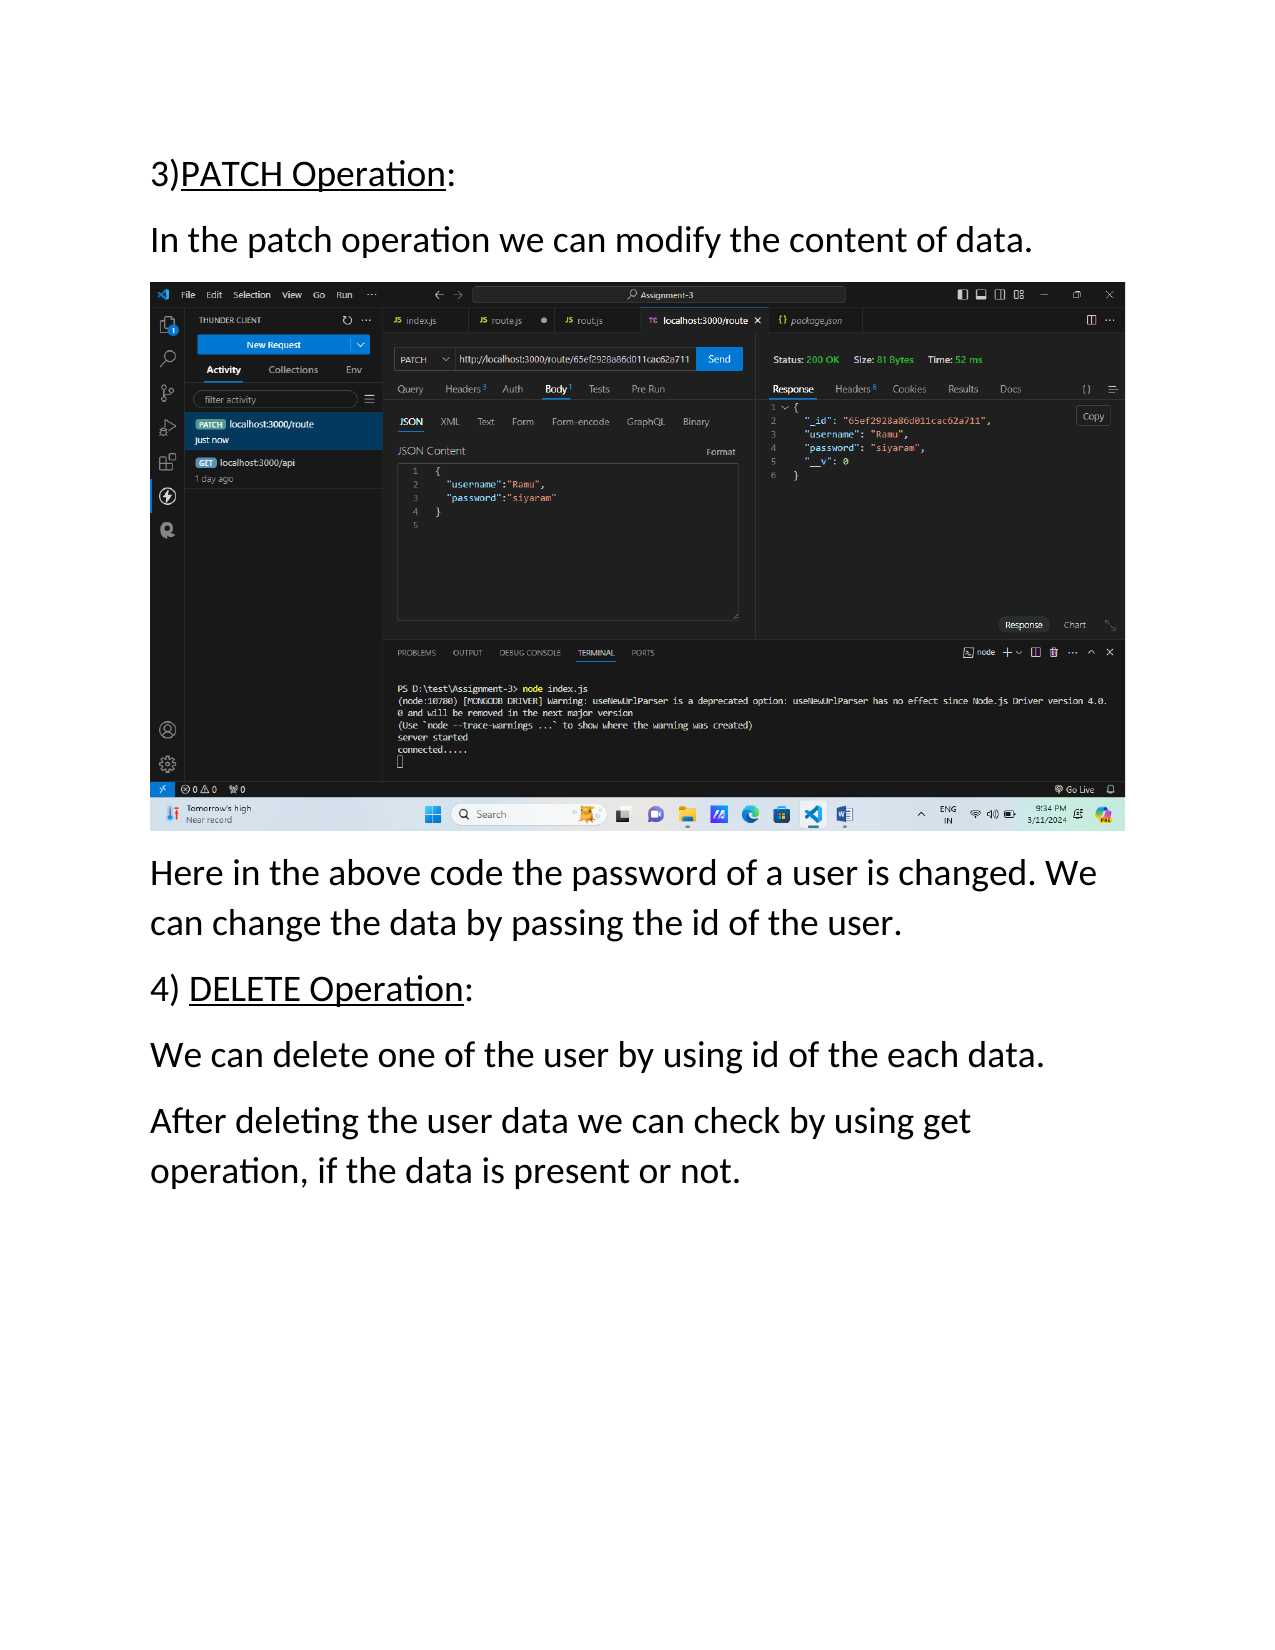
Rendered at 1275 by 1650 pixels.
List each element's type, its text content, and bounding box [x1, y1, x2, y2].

picture [150, 282, 1125, 831]
text After deleting the user data we can check by using get operation, if the data is present or not. [150, 1097, 1125, 1192]
text 3)PATCH Operation: [150, 150, 1125, 196]
text We can delete one of the user by using id of the each data. [150, 1031, 1125, 1077]
text Here in the above code the password of a user is changed. We can change the data by passing the id of the user. [150, 849, 1125, 944]
text In the patch operation we can modify the content of data. [150, 216, 1125, 262]
text 4) DELETE Operation: [150, 965, 1125, 1011]
